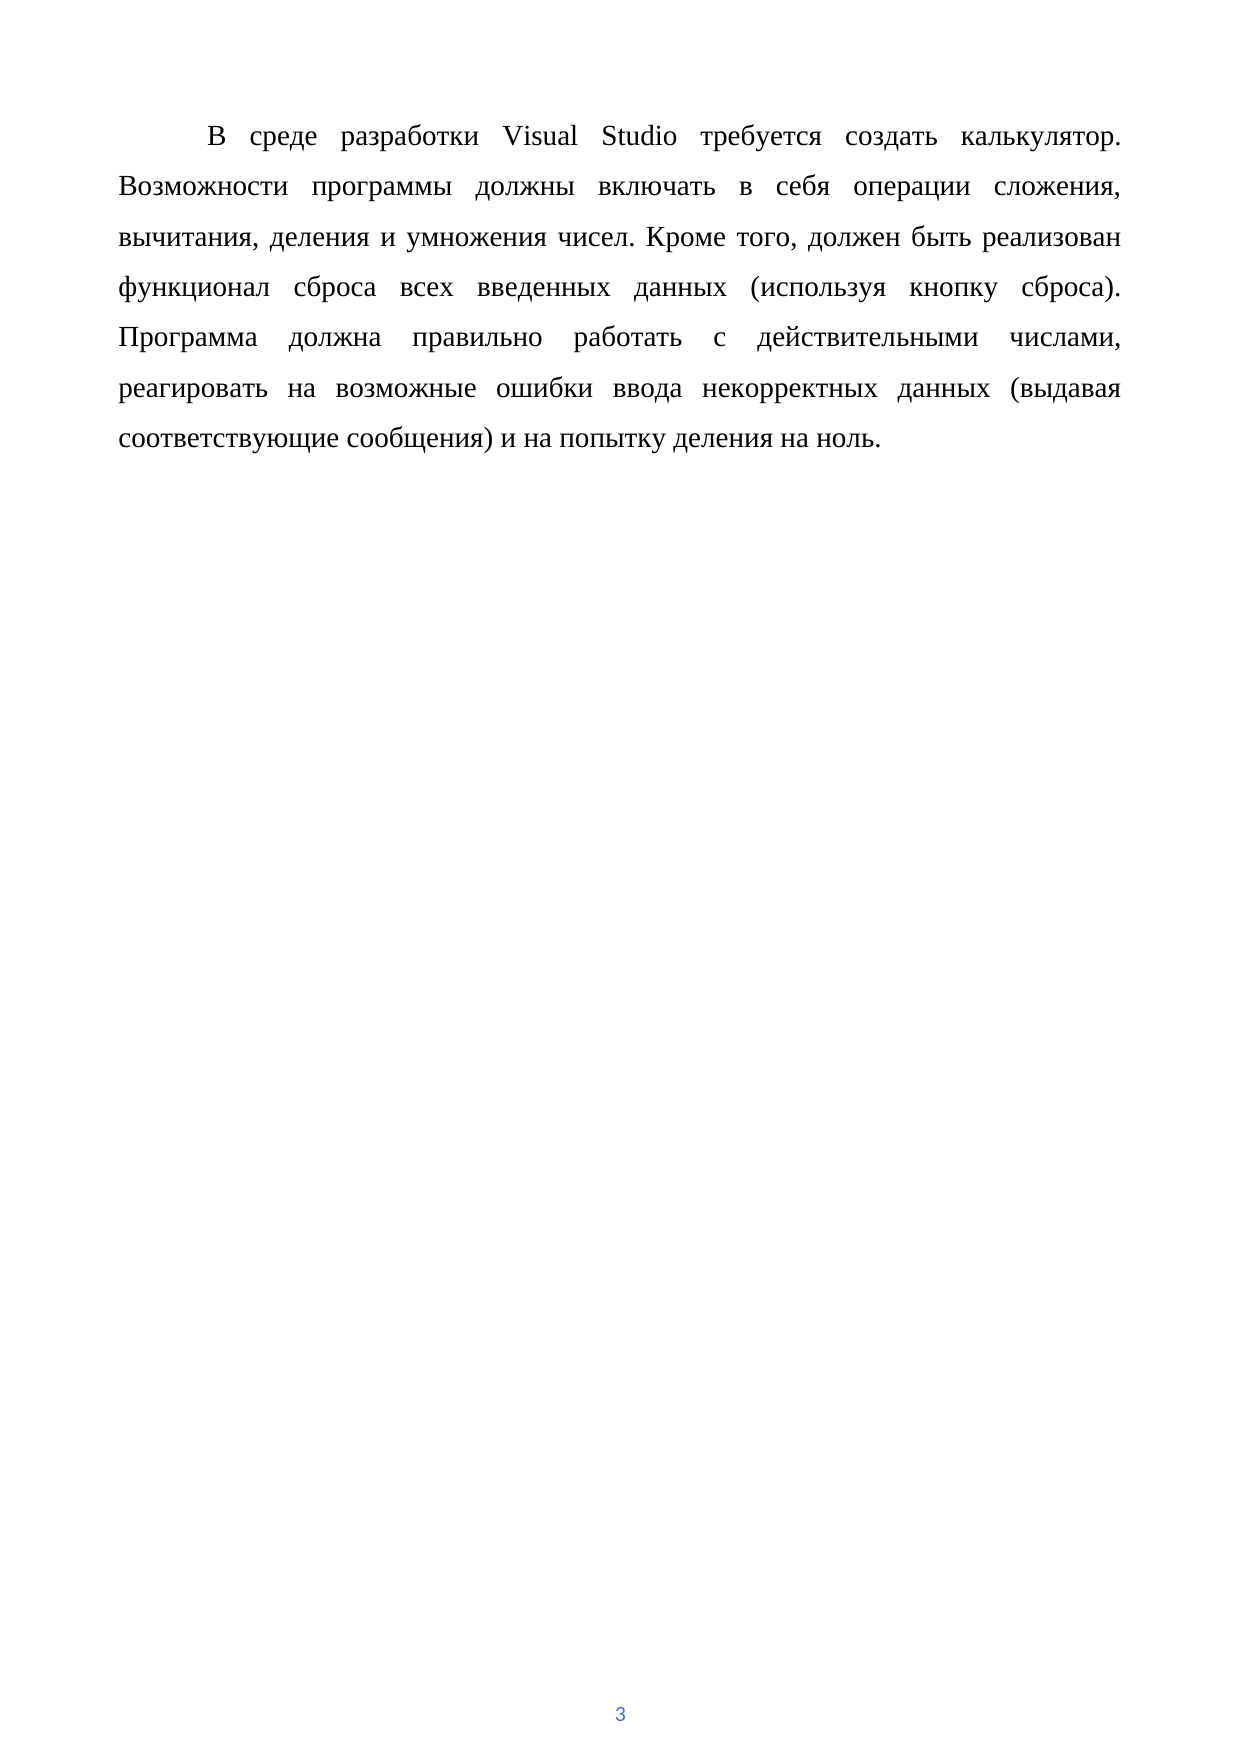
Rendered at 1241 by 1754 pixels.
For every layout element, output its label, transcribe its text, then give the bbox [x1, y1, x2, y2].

text В среде разработки Visual Studio требуется создать калькулятор. Возможности программы должны включать в себя операции сложения, вычитания, деления и умножения чисел. Кроме того, должен быть реализован функционал сброса всех введенных данных (используя кнопку сброса). Программа должна правильно работать с действительными числами, реагировать на возможные ошибки ввода некорректных данных (выдавая соответствующие сообщения) и на попытку деления на ноль. [118, 118, 1122, 453]
